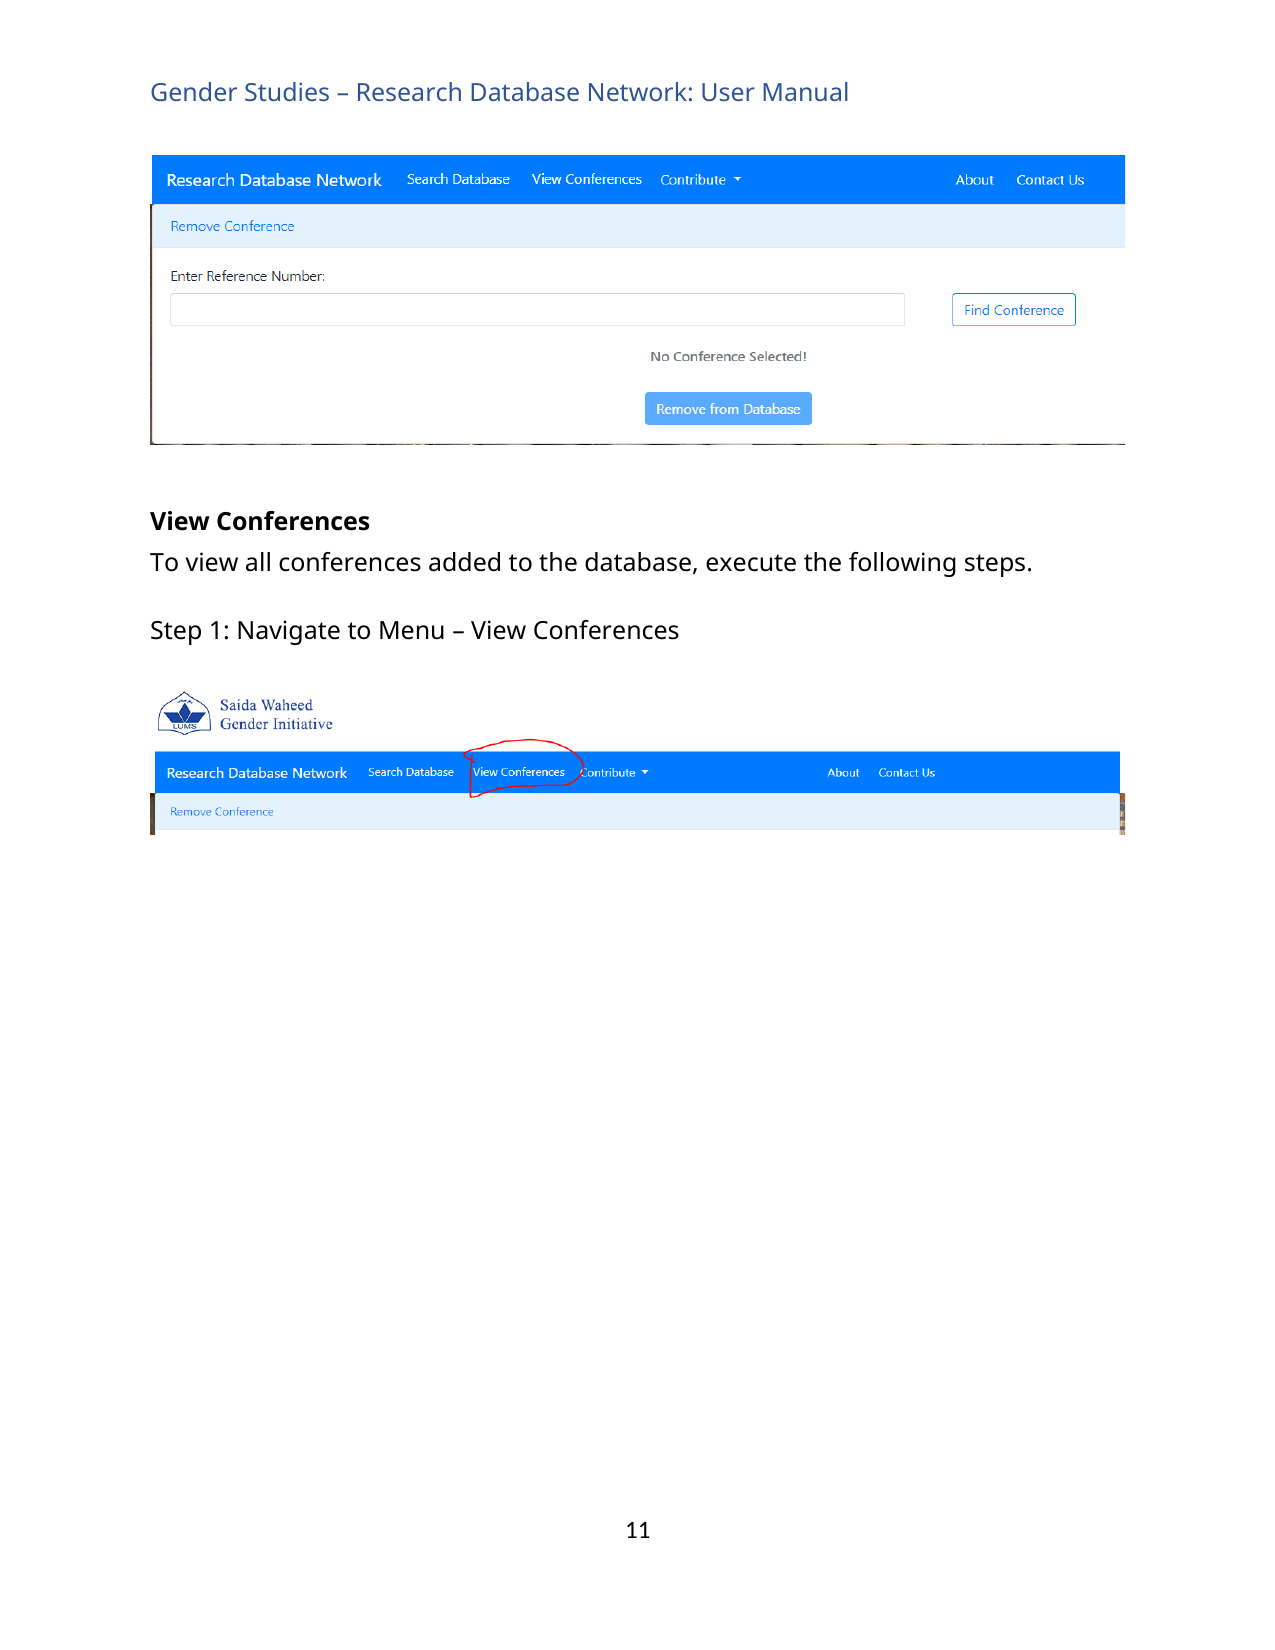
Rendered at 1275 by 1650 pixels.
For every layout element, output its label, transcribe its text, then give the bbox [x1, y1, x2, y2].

subtitle View Conferences [150, 504, 1125, 538]
picture [150, 150, 1125, 445]
text To view all conferences added to the database, execute the following steps. [150, 544, 1125, 578]
text Step 1: Navigate to Menu – View Conferences [150, 612, 1125, 647]
picture [150, 680, 1125, 835]
